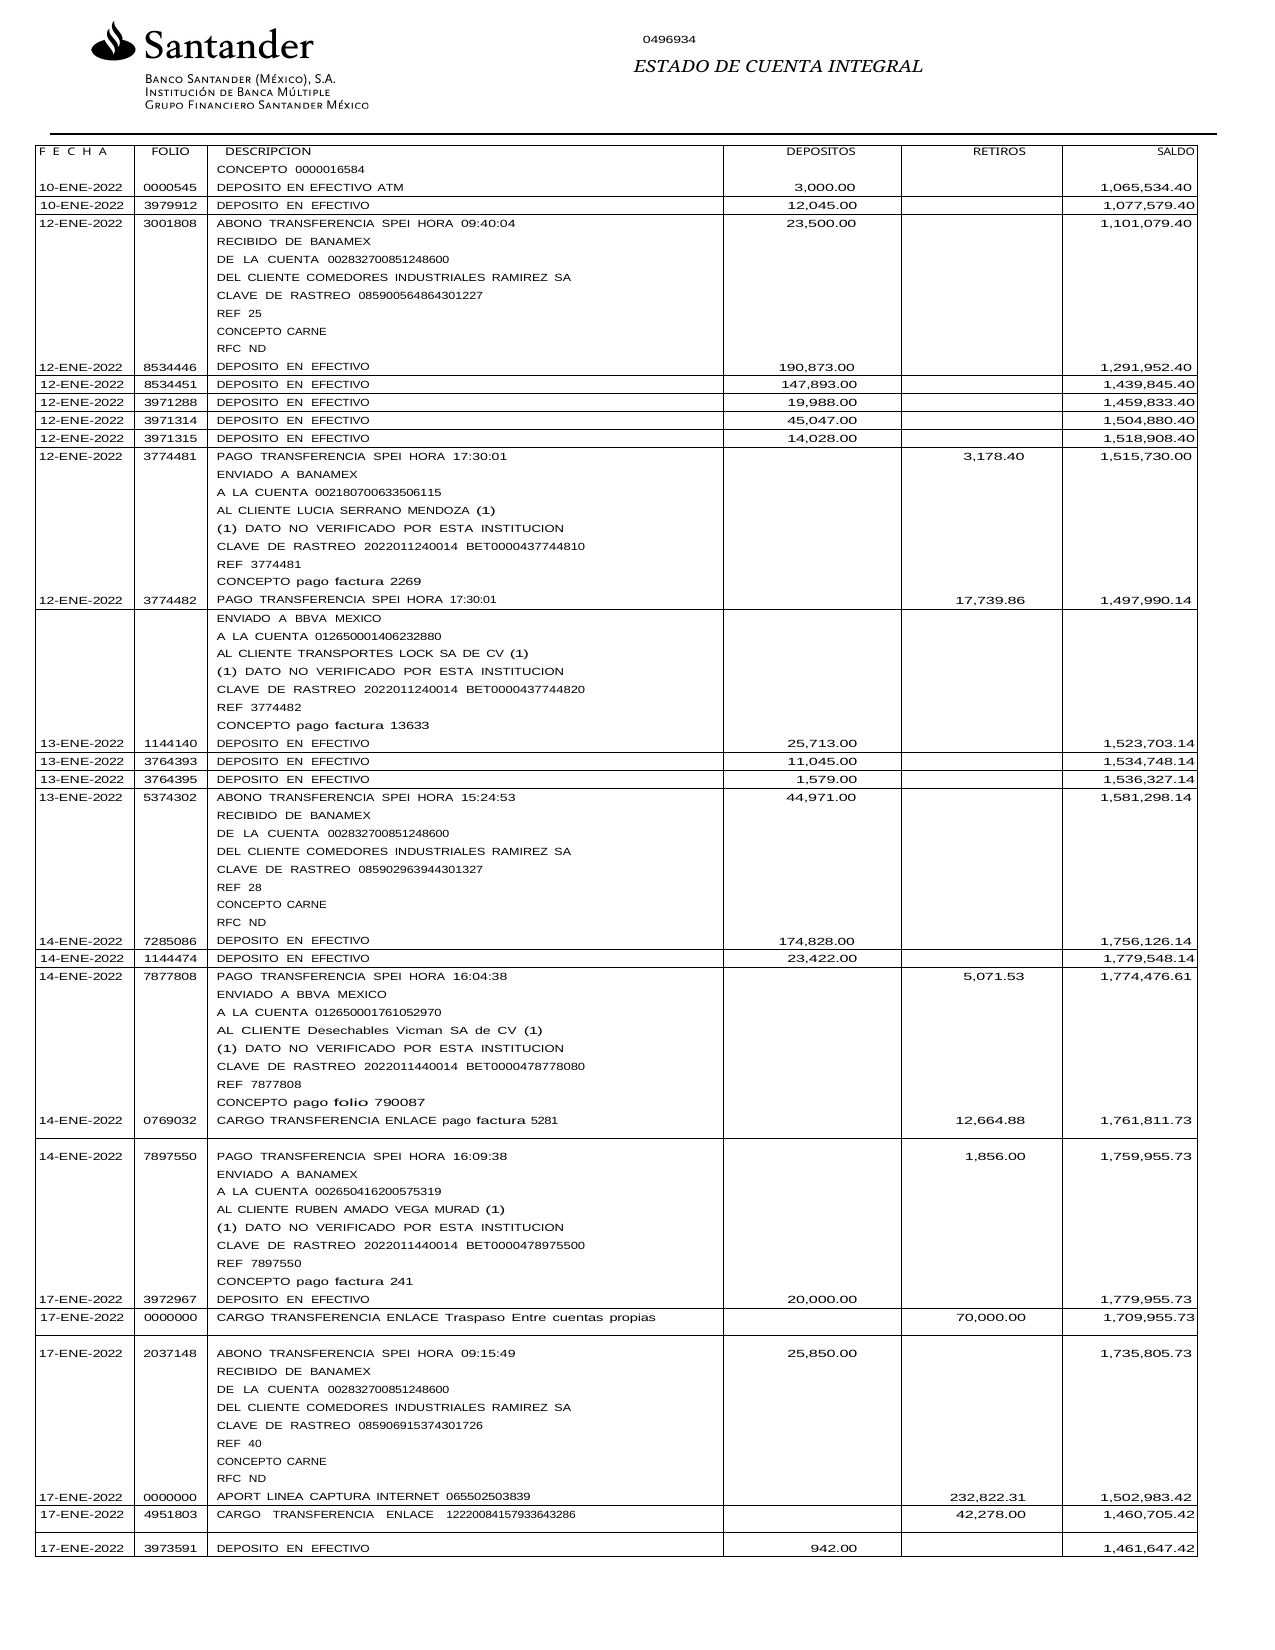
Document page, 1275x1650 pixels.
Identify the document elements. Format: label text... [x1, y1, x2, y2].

table_cell 3774481 3774482 [135, 448, 207, 608]
table_cell DEPOSITO EN EFECTIVO [208, 394, 723, 411]
table_cell 3971288 [135, 394, 207, 411]
table_cell 3979912 [135, 197, 207, 214]
table_cell DEPOSITO EN EFECTIVO [208, 1533, 723, 1556]
table_cell 3,178.40 17,739.86 [902, 448, 1062, 608]
table_cell 44,971.00 174,828.00 [724, 789, 901, 949]
table_cell PAGO TRANSFERENCIA SPEI HORA 17:30:01 ENVIADO A BANAMEX A LA CUENTA 002180700633506115 AL CLIENTE LUCIA SERRANO MENDOZA (1) (1) DATO NO VERIFICADO POR ESTA INSTITUCION CLAVE DE RASTREO 2022011240014 BET0000437744810 REF 3774481 CONCEPTO pago factura 2269 PAGO TRANSFERENCIA SPEI HORA 17:30:01 [208, 448, 723, 608]
table_cell 12-ENE-2022 [36, 412, 134, 429]
table_cell CARGO TRANSFERENCIA ENLACE Traspaso Entre cuentas propias [208, 1309, 723, 1335]
table_cell 1,581,298.14 1,756,126.14 [1063, 789, 1197, 949]
table_cell 17-ENE-2022 [36, 1309, 134, 1335]
table_cell 17-ENE-2022 [36, 1533, 134, 1556]
table_cell 12-ENE-2022 [36, 376, 134, 393]
table_cell 147,893.00 [724, 376, 901, 393]
table_header DESCRIPCION CONCEPTO 0000016584 DEPOSITO EN EFECTIVO ATM [208, 146, 723, 196]
table_cell 10-ENE-2022 [36, 197, 134, 214]
table_cell 232,822.31 [902, 1336, 1062, 1505]
table_cell 1,518,908.40 [1063, 430, 1197, 447]
table_cell 14-ENE-2022 [36, 950, 134, 967]
table_cell 1,439,845.40 [1063, 376, 1197, 393]
table_cell ABONO TRANSFERENCIA SPEI HORA 15:24:53 RECIBIDO DE BANAMEX DE LA CUENTA 002832700851248600 DEL CLIENTE COMEDORES INDUSTRIALES RAMIREZ SA CLAVE DE RASTREO 085902963944301327 REF 28 CONCEPTO CARNE RFC ND DEPOSITO EN EFECTIVO [208, 789, 723, 949]
table_cell 12-ENE-2022 [36, 430, 134, 447]
table_cell 2037148 0000000 [135, 1336, 207, 1505]
table_cell 1144474 [135, 950, 207, 967]
table_cell 25,850.00 [724, 1336, 901, 1505]
table_cell 3001808 8534446 [135, 215, 207, 375]
table_cell 45,047.00 [724, 412, 901, 429]
table_cell [902, 789, 1062, 949]
table_cell 12-ENE-2022 12-ENE-2022 [36, 215, 134, 375]
table_cell [902, 215, 1062, 375]
table_cell 1,460,705.42 [1063, 1506, 1197, 1532]
table_cell DEPOSITO EN EFECTIVO [208, 430, 723, 447]
table_cell 12-ENE-2022 [36, 394, 134, 411]
table_cell [902, 771, 1062, 788]
table_cell [902, 394, 1062, 411]
table_cell 1,774,476.61 1,761,811.73 [1063, 968, 1197, 1138]
table_cell 17-ENE-2022 [36, 1506, 134, 1532]
table_cell 1,536,327.14 [1063, 771, 1197, 788]
picture [91, 21, 369, 109]
table_cell ABONO TRANSFERENCIA SPEI HORA 09:40:04 RECIBIDO DE BANAMEX DE LA CUENTA 002832700851248600 DEL CLIENTE COMEDORES INDUSTRIALES RAMIREZ SA CLAVE DE RASTREO 085900564864301227 REF 25 CONCEPTO CARNE RFC ND DEPOSITO EN EFECTIVO [208, 215, 723, 375]
table_cell [902, 430, 1062, 447]
table_cell 13-ENE-2022 [36, 771, 134, 788]
table_cell [902, 950, 1062, 967]
table_cell 942.00 [724, 1533, 901, 1556]
table_cell 5,071.53 12,664.88 [902, 968, 1062, 1138]
table_header F E C H A 10-ENE-2022 [36, 146, 134, 196]
table_cell 7897550 3972967 [135, 1139, 207, 1308]
table_cell 3971315 [135, 430, 207, 447]
table_cell 1,779,548.14 [1063, 950, 1197, 967]
table_cell 11,045.00 [724, 753, 901, 770]
table_cell 5374302 7285086 [135, 789, 207, 949]
table_cell 23,422.00 [724, 950, 901, 967]
table_cell 1,461,647.42 [1063, 1533, 1197, 1556]
table_cell 20,000.00 [724, 1139, 901, 1308]
table_cell 3764393 [135, 753, 207, 770]
table_cell [902, 610, 1062, 752]
table_cell [902, 753, 1062, 770]
table_cell 1,515,730.00 1,497,990.14 [1063, 448, 1197, 608]
table_cell [902, 376, 1062, 393]
table_cell 1,709,955.73 [1063, 1309, 1197, 1335]
table_cell 1,504,880.40 [1063, 412, 1197, 429]
table_cell 14-ENE-2022 17-ENE-2022 [36, 1139, 134, 1308]
table_cell 12,045.00 [724, 197, 901, 214]
table_cell 25,713.00 [724, 610, 901, 752]
table_cell PAGO TRANSFERENCIA SPEI HORA 16:09:38 ENVIADO A BANAMEX A LA CUENTA 002650416200575319 AL CLIENTE RUBEN AMADO VEGA MURAD (1) (1) DATO NO VERIFICADO POR ESTA INSTITUCION CLAVE DE RASTREO 2022011440014 BET0000478975500 REF 7897550 CONCEPTO pago factura 241 DEPOSITO EN EFECTIVO [208, 1139, 723, 1308]
table_cell 42,278.00 [902, 1506, 1062, 1532]
table_cell [724, 1506, 901, 1532]
table_cell ABONO TRANSFERENCIA SPEI HORA 09:15:49 RECIBIDO DE BANAMEX DE LA CUENTA 002832700851248600 DEL CLIENTE COMEDORES INDUSTRIALES RAMIREZ SA CLAVE DE RASTREO 085906915374301726 REF 40 CONCEPTO CARNE RFC ND APORT LINEA CAPTURA INTERNET 065502503839 [208, 1336, 723, 1505]
table_cell 1,735,805.73 1,502,983.42 [1063, 1336, 1197, 1505]
table_cell 23,500.00 190,873.00 [724, 215, 901, 375]
table_cell 4951803 [135, 1506, 207, 1532]
table_header RETIROS [902, 146, 1062, 196]
table_cell [724, 448, 901, 608]
table_cell [724, 1309, 901, 1335]
table_cell [724, 968, 901, 1138]
table_cell DEPOSITO EN EFECTIVO [208, 950, 723, 967]
table_cell 14-ENE-2022 14-ENE-2022 [36, 968, 134, 1138]
table_cell 14,028.00 [724, 430, 901, 447]
table_cell 3971314 [135, 412, 207, 429]
table_cell [902, 1533, 1062, 1556]
table_cell 0000000 [135, 1309, 207, 1335]
table_cell 3973591 [135, 1533, 207, 1556]
table_header SALDO 1,065,534.40 [1063, 146, 1197, 196]
table_cell 12-ENE-2022 12-ENE-2022 [36, 448, 134, 608]
table_cell 1,856.00 [902, 1139, 1062, 1308]
table_cell [902, 197, 1062, 214]
table_cell DEPOSITO EN EFECTIVO [208, 412, 723, 429]
table_cell [902, 412, 1062, 429]
table_cell 7877808 0769032 [135, 968, 207, 1138]
table_cell PAGO TRANSFERENCIA SPEI HORA 16:04:38 ENVIADO A BBVA MEXICO A LA CUENTA 012650001761052970 AL CLIENTE Desechables Vicman SA de CV (1) (1) DATO NO VERIFICADO POR ESTA INSTITUCION CLAVE DE RASTREO 2022011440014 BET0000478778080 REF 7877808 CONCEPTO pago folio 790087 CARGO TRANSFERENCIA ENLACE pago factura 5281 [208, 968, 723, 1138]
table_cell DEPOSITO EN EFECTIVO [208, 753, 723, 770]
table_header FOLIO 0000545 [135, 146, 207, 196]
table_cell 1,523,703.14 [1063, 610, 1197, 752]
table_cell 19,988.00 [724, 394, 901, 411]
table_cell DEPOSITO EN EFECTIVO [208, 197, 723, 214]
table_cell DEPOSITO EN EFECTIVO [208, 771, 723, 788]
table_cell 8534451 [135, 376, 207, 393]
table_cell 1,759,955.73 1,779,955.73 [1063, 1139, 1197, 1308]
table_cell 1,101,079.40 1,291,952.40 [1063, 215, 1197, 375]
table_cell 13-ENE-2022 [36, 610, 134, 752]
table_cell 70,000.00 [902, 1309, 1062, 1335]
table_cell 13-ENE-2022 [36, 753, 134, 770]
table_header DEPOSITOS 3,000.00 [724, 146, 901, 196]
table_cell DEPOSITO EN EFECTIVO [208, 376, 723, 393]
table_cell CARGO TRANSFERENCIA ENLACE 12220084157933643286 [208, 1506, 723, 1532]
table_cell 1,077,579.40 [1063, 197, 1197, 214]
table_cell 1,459,833.40 [1063, 394, 1197, 411]
table_cell 1,579.00 [724, 771, 901, 788]
table_cell 3764395 [135, 771, 207, 788]
table_cell 1,534,748.14 [1063, 753, 1197, 770]
table_cell 1144140 [135, 610, 207, 752]
table_cell 13-ENE-2022 14-ENE-2022 [36, 789, 134, 949]
table_cell ENVIADO A BBVA MEXICO A LA CUENTA 012650001406232880 AL CLIENTE TRANSPORTES LOCK SA DE CV (1) (1) DATO NO VERIFICADO POR ESTA INSTITUCION CLAVE DE RASTREO 2022011240014 BET0000437744820 REF 3774482 CONCEPTO pago factura 13633 DEPOSITO EN EFECTIVO [208, 610, 723, 752]
table_cell 17-ENE-2022 17-ENE-2022 [36, 1336, 134, 1505]
